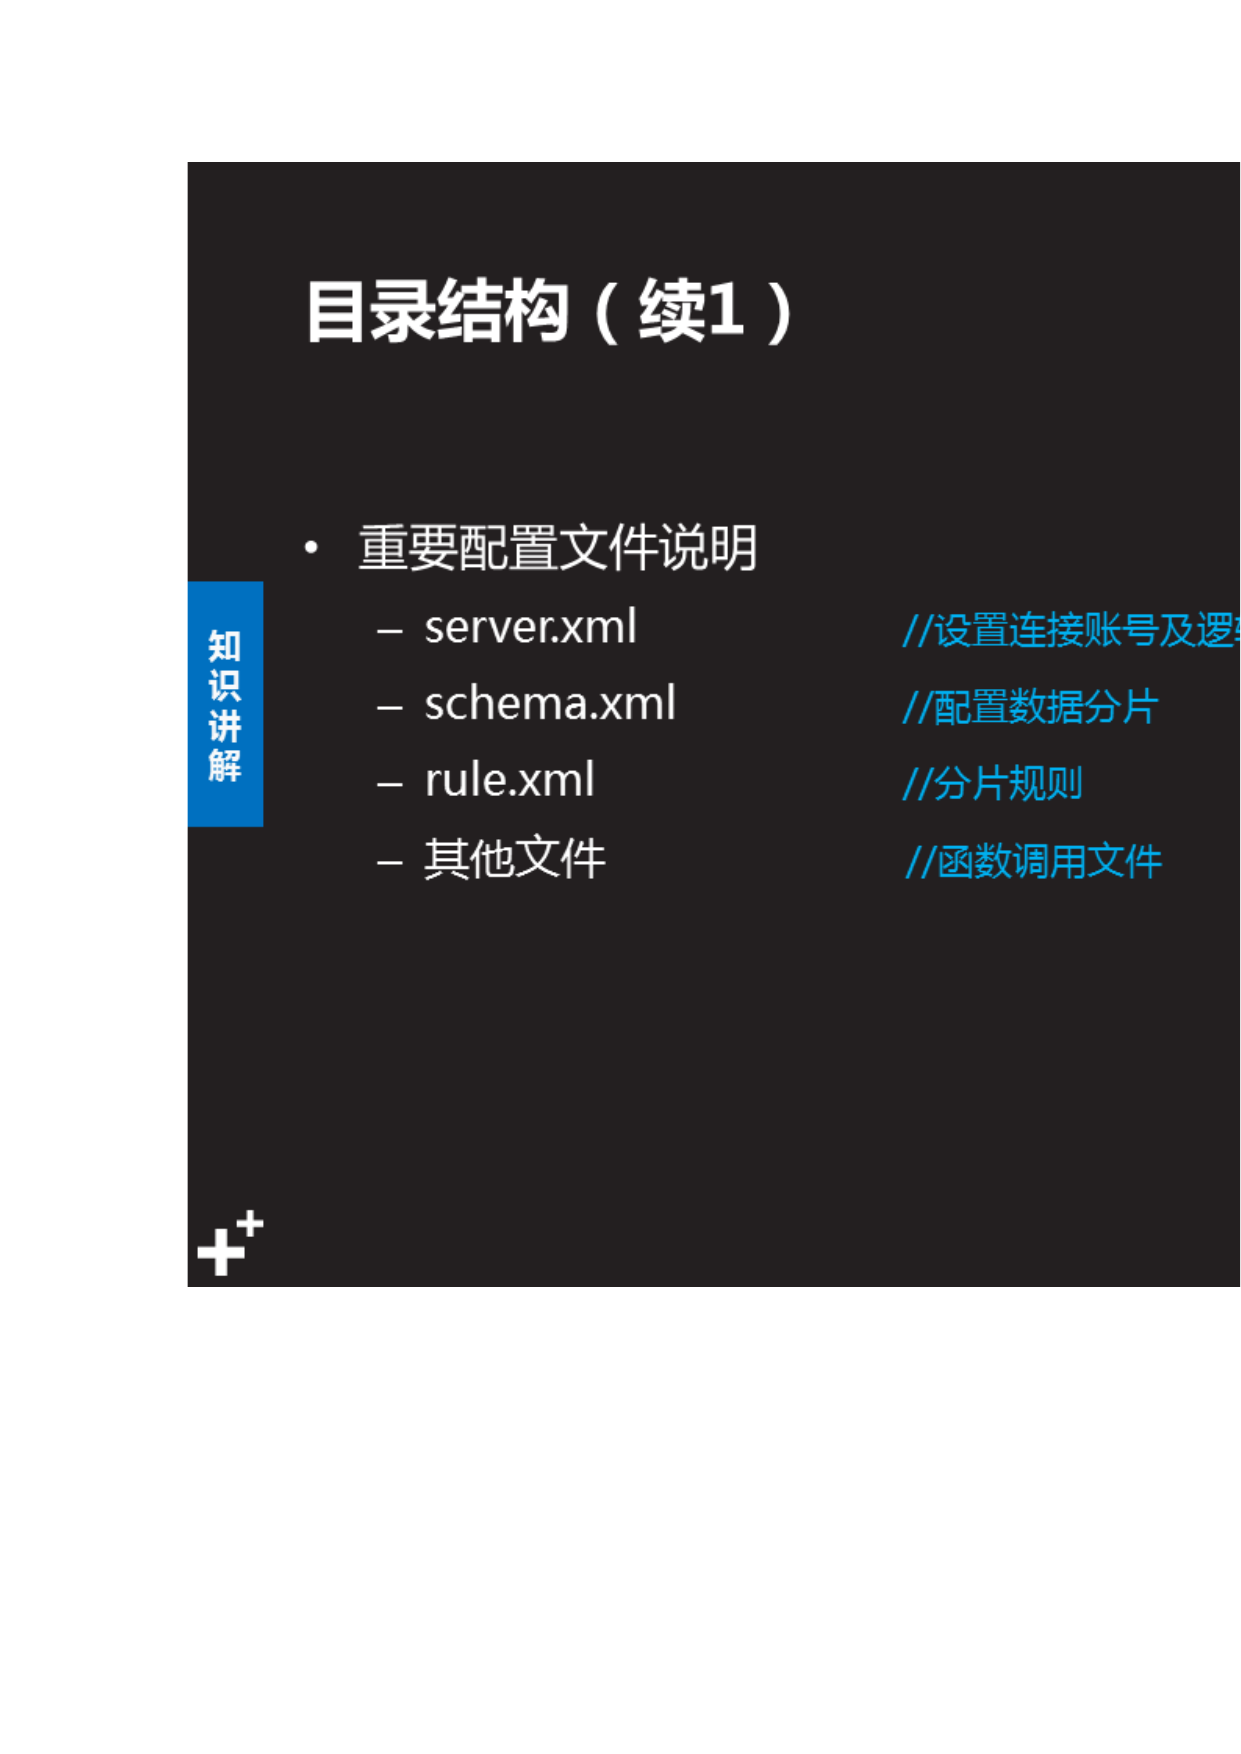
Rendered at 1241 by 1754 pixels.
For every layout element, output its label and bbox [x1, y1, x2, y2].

picture [187, 162, 1241, 1287]
